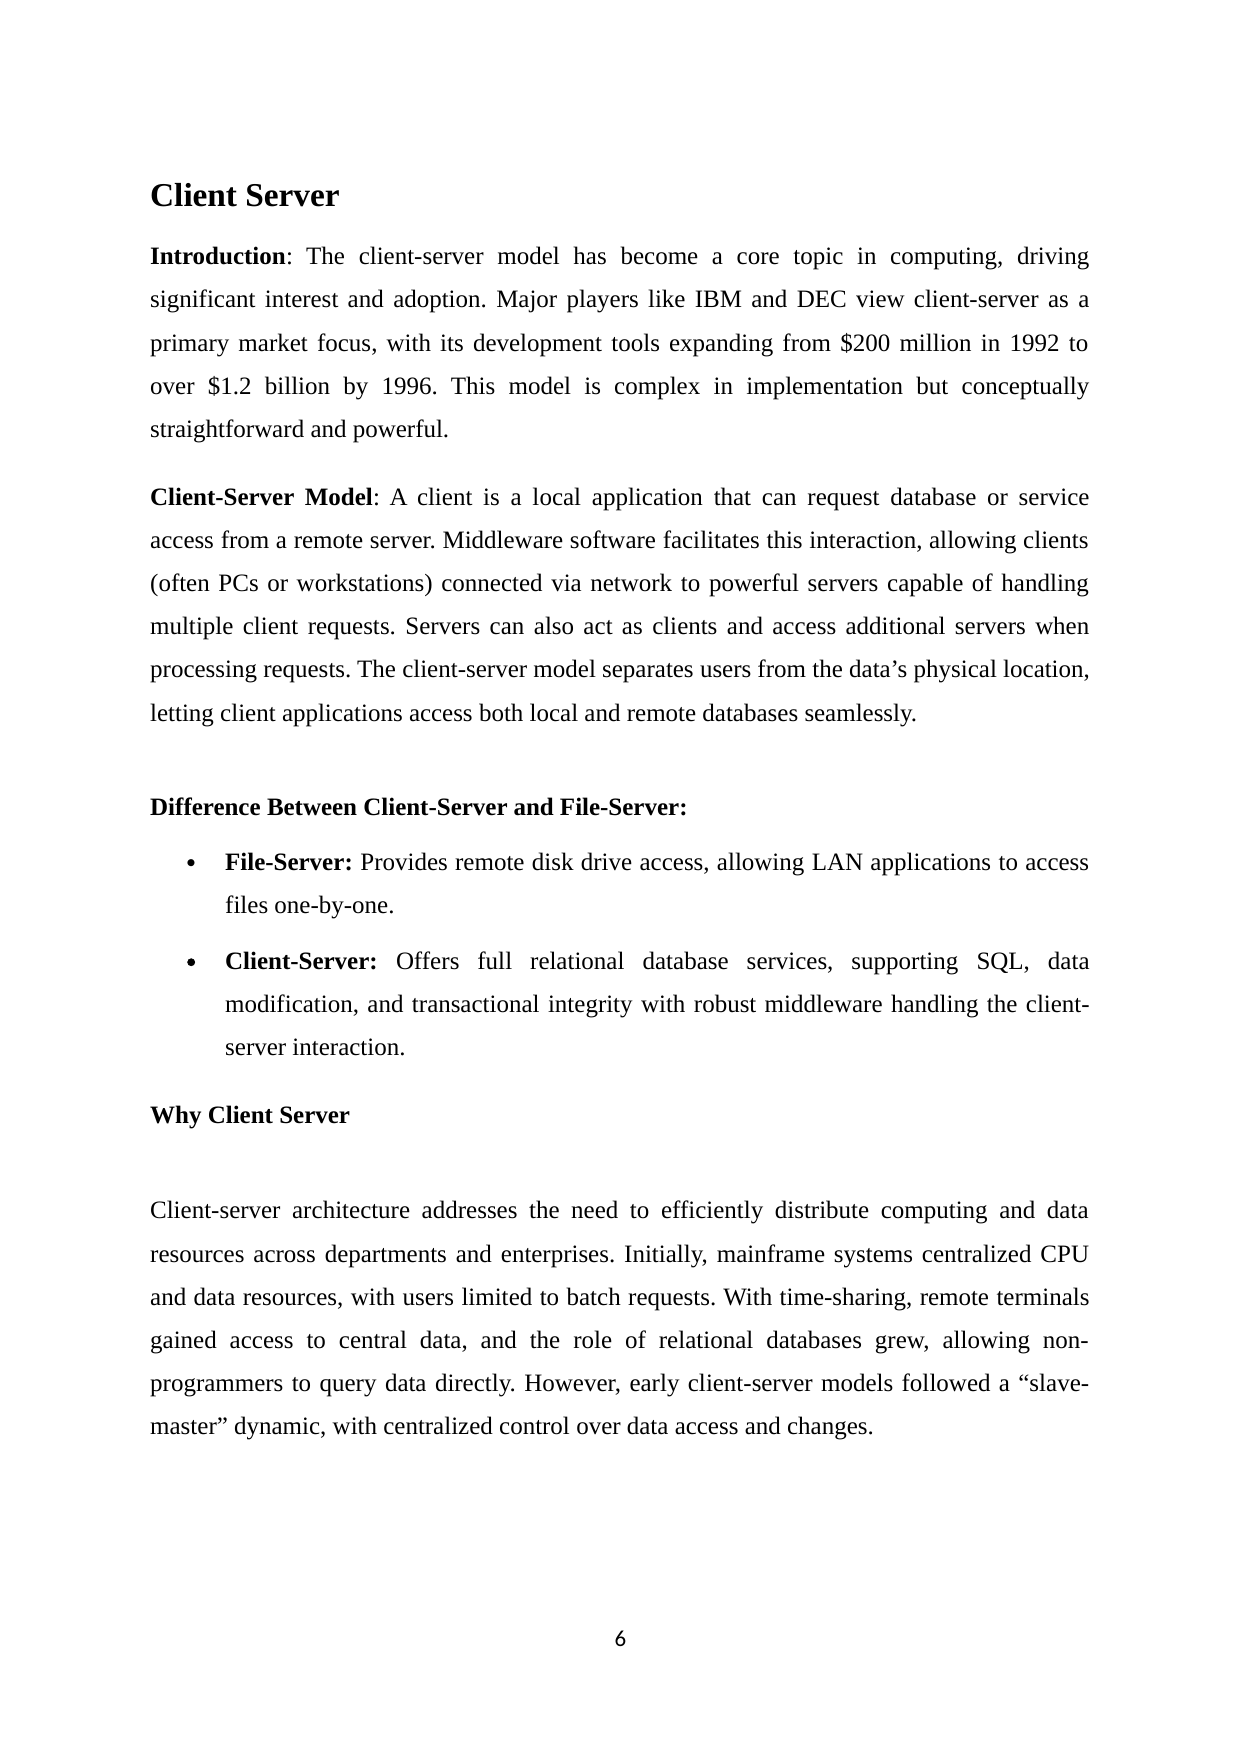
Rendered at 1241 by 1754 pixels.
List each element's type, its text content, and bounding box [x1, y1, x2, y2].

text Client-server architecture addresses the need to efficiently distribute computing and data resources across departments and enterprises. Initially, mainframe systems centralized CPU and data resources, with users limited to batch requests. With time-sharing, remote terminals gained access to central data, and the role of relational databases grew, allowing non-programmers to query data directly. However, early client-server models followed a “slave-master” dynamic, with centralized control over data access and changes. [150, 1196, 1090, 1440]
list Client-Server: Offers full relational database services, supporting SQL, data modification, and transactional integrity with robust middleware handling the client-server interaction. [187, 946, 1090, 1061]
subtitle Why Client Server [150, 1101, 1090, 1129]
subtitle Client-Server Model: A client is a local application that can request database or service access from a remote server. Middleware software facilitates this interaction, allowing clients (often PCs or workstations) connected via network to powerful servers capable of handling multiple client requests. Servers can also act as clients and access additional servers when processing requests. The client-server model separates users from the data’s physical location, letting client applications access both local and remote databases seamlessly. [150, 482, 1090, 726]
text Difference Between Client-Server and File-Server: [150, 792, 1090, 821]
list File-Server: Provides remote disk drive access, allowing LAN applications to access files one-by-one. [187, 847, 1090, 919]
subtitle Introduction: The client-server model has become a core topic in computing, driving significant interest and adoption. Major players like IBM and DEC view client-server as a primary market focus, with its development tools expanding from $200 million in 1992 to over $1.2 billion by 1996. This model is complex in implementation but conceptually straightforward and powerful. [150, 241, 1090, 443]
subtitle Client Server [150, 175, 1090, 213]
